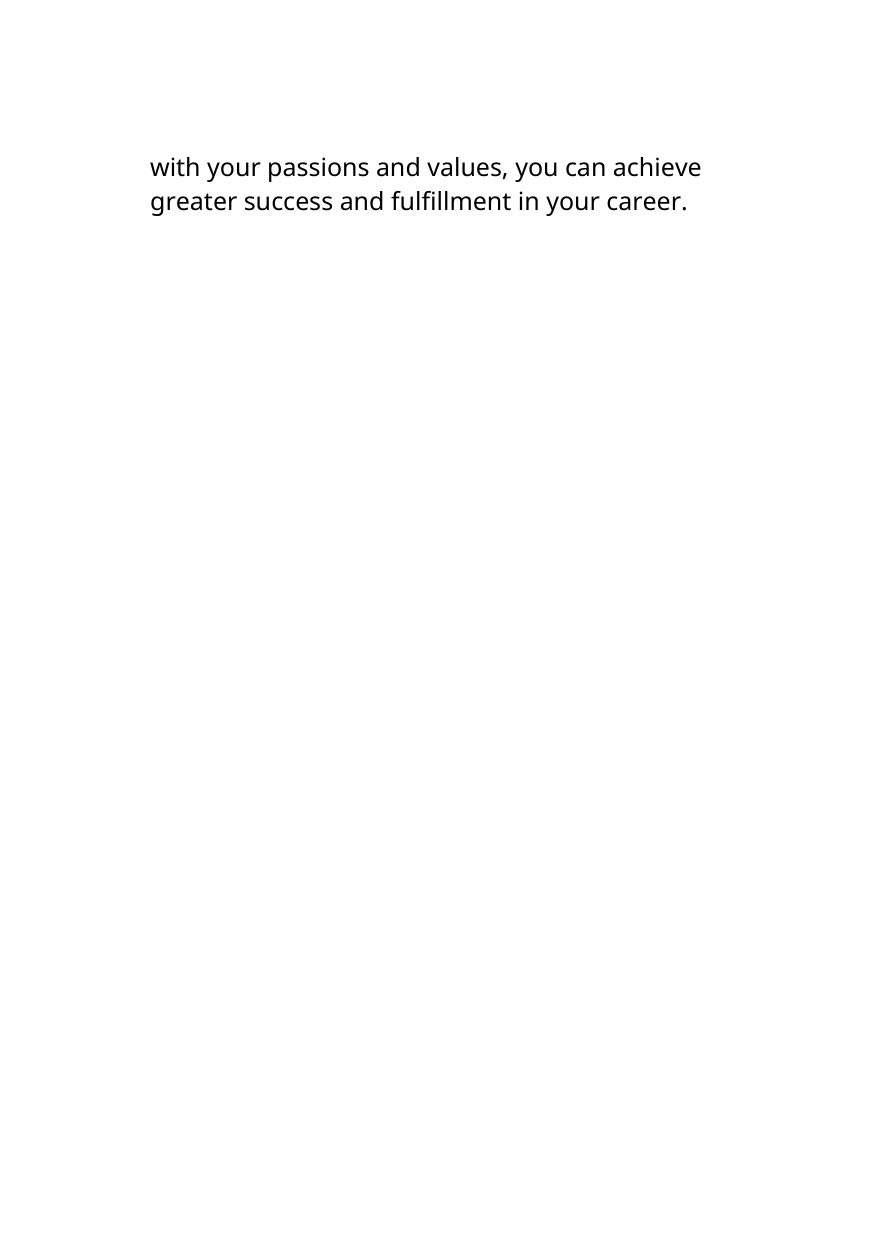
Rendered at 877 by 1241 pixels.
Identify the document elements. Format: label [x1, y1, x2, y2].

text [150, 150, 727, 218]
